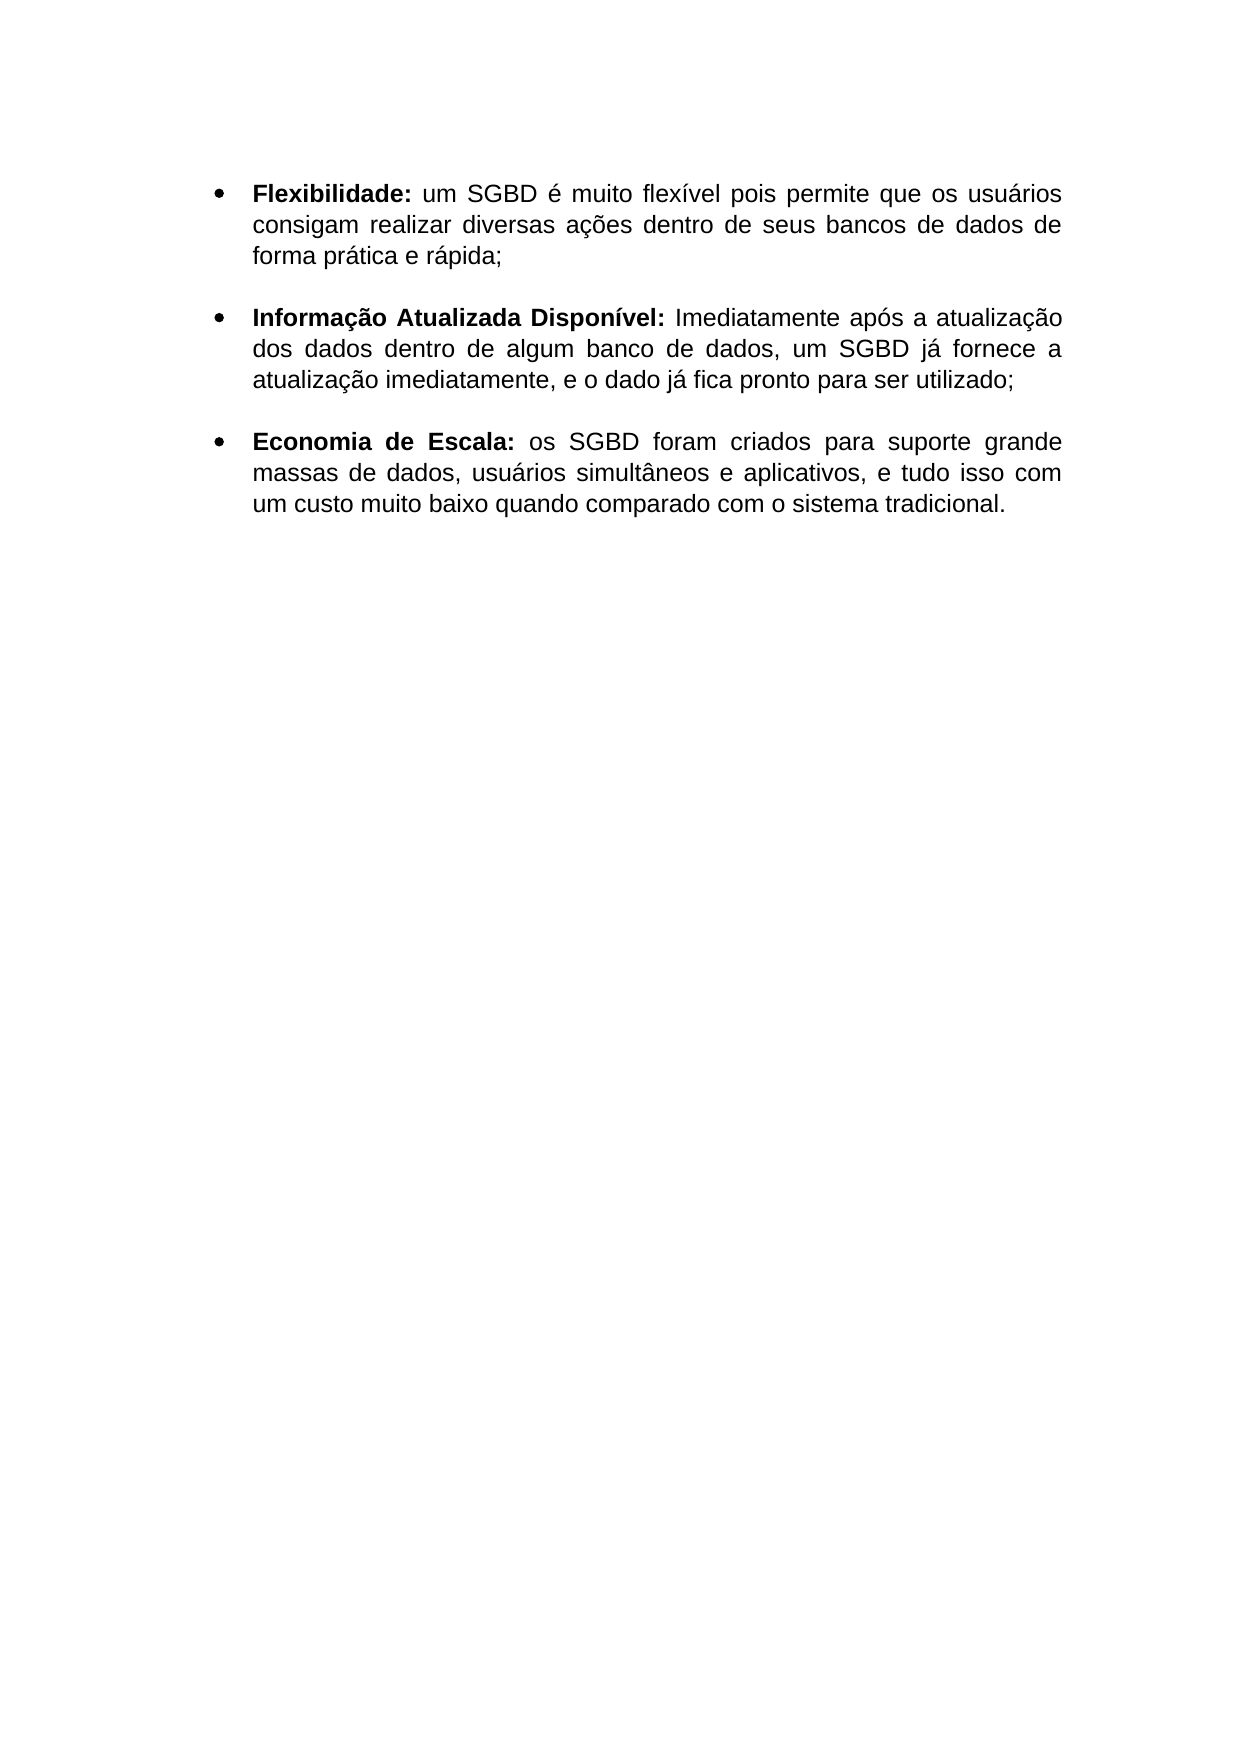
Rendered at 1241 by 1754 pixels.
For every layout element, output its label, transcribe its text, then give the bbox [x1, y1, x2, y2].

list Informação Atualizada Disponível: Imediatamente após a atualização dos dados dentro de algum banco de dados, um SGBD já fornece a atualização imediatamente, e o dado já fica pronto para ser utilizado; [215, 303, 1063, 394]
list Economia de Escala: os SGBD foram criados para suporte grande massas de dados, usuários simultâneos e aplicativos, e tudo isso com um custo muito baixo quando comparado com o sistema tradicional. [215, 427, 1063, 518]
list Flexibilidade: um SGBD é muito flexível pois permite que os usuários consigam realizar diversas ações dentro de seus bancos de dados de forma prática e rápida; [215, 179, 1063, 269]
